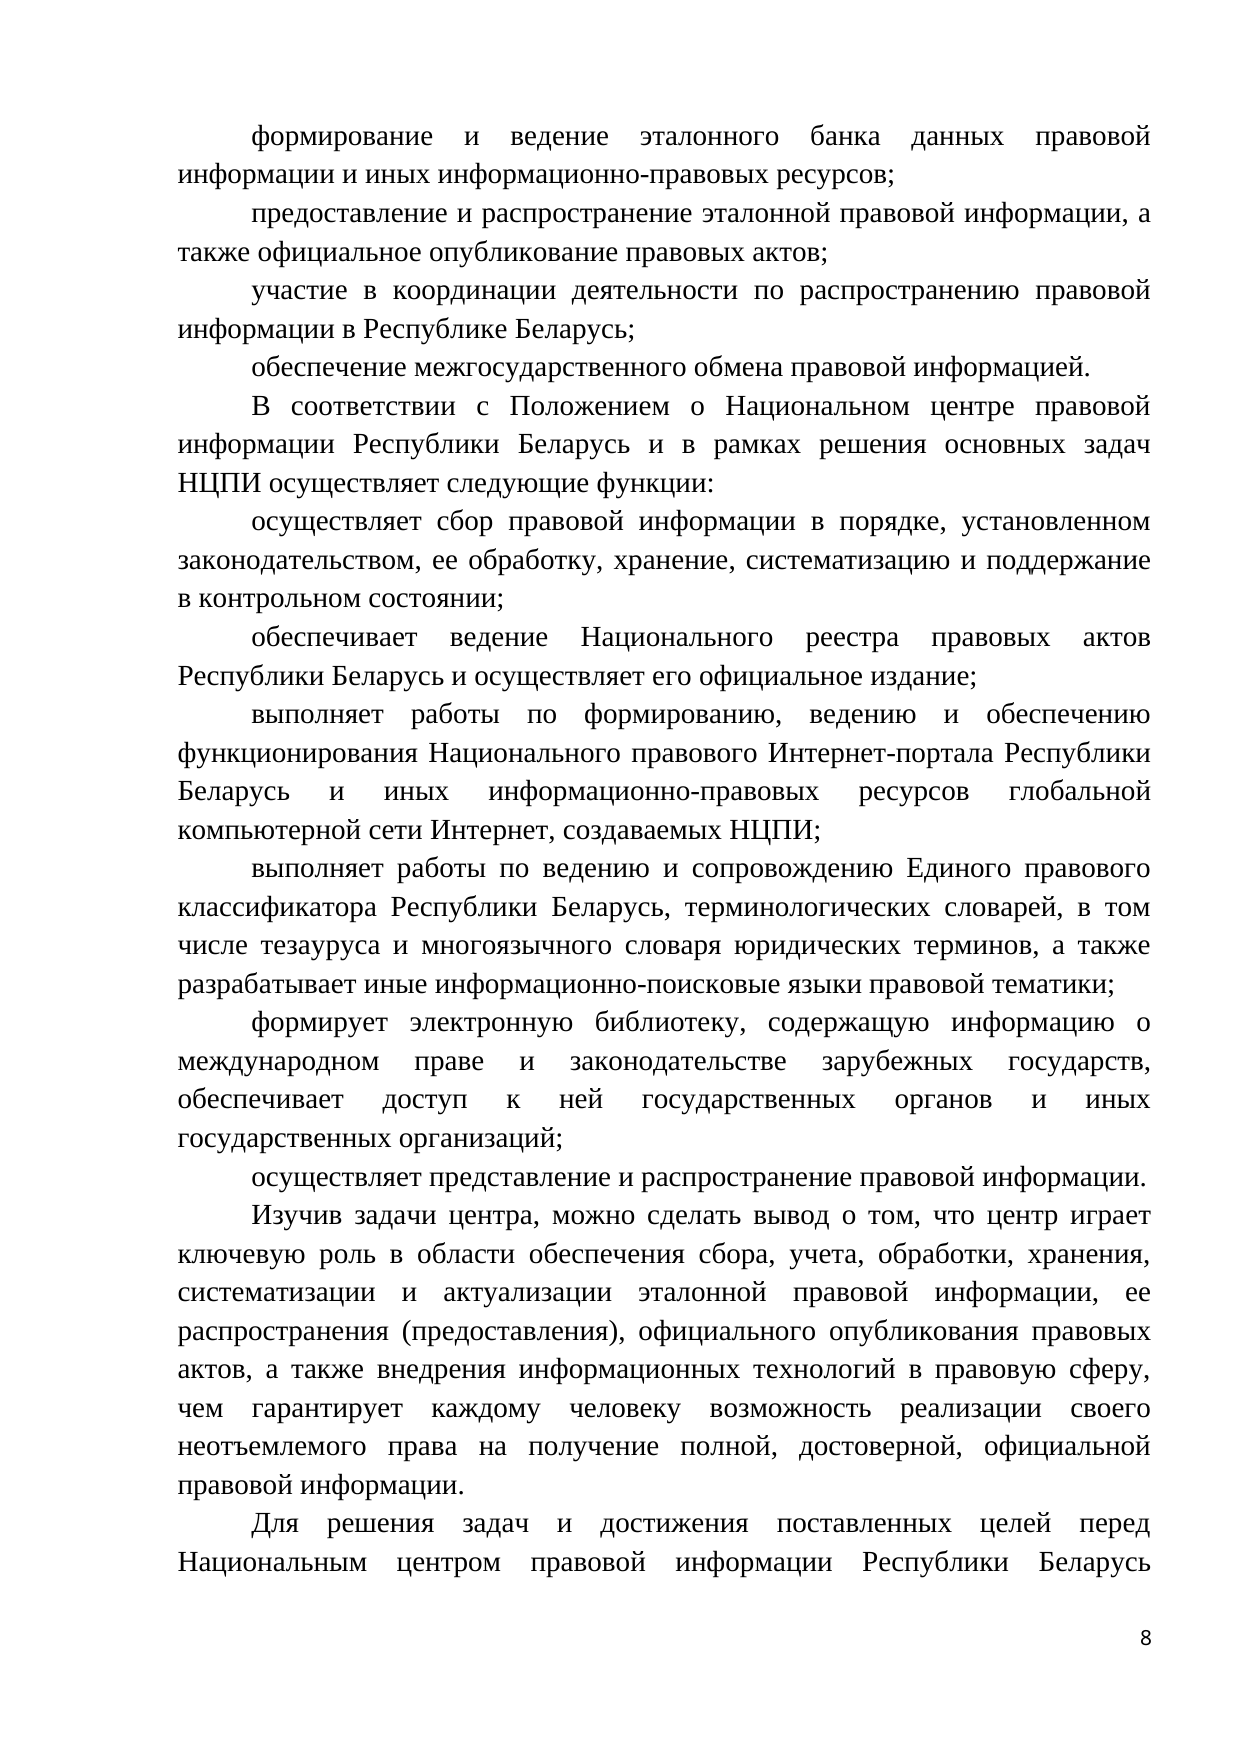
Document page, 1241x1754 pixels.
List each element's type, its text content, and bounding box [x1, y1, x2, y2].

text В соответствии с Положением о Национальном центре правовой информации Республики Беларусь и в рамках решения основных задач НЦПИ осуществляет следующие функции: [177, 388, 1152, 498]
text формирует электронную библиотеку, содержащую информацию о международном праве и законодательстве зарубежных государств, обеспечивает доступ к ней государственных органов и иных государственных организаций; [177, 1004, 1152, 1154]
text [177, 1506, 1152, 1578]
text Изучив задачи центра, можно сделать вывод о том, что центр играет ключевую роль в области обеспечения сбора, учета, обработки, хранения, систематизации и актуализации эталонной правовой информации, ее распространения (предоставления), официального опубликования правовых актов, а также внедрения информационных технологий в правовую сферу, чем гарантирует каждому человеку возможность реализации своего неотъемлемого права на получение полной, достоверной, официальной правовой информации. [177, 1197, 1152, 1501]
text предоставление и распространение эталонной правовой информации, а также официальное опубликование правовых актов; [177, 195, 1152, 267]
text выполняет работы по ведению и сопровождению Единого правового классификатора Республики Беларусь, терминологических словарей, в том числе тезауруса и многоязычного словаря юридических терминов, а также разрабатывает иные информационно-поисковые языки правовой тематики; [177, 850, 1152, 999]
text выполняет работы по формированию, ведению и обеспечению функционирования Национального правового Интернет-портала Республики Беларусь и иных информационно-правовых ресурсов глобальной компьютерной сети Интернет, создаваемых НЦПИ; [177, 696, 1152, 845]
text осуществляет сбор правовой информации в порядке, установленном законодательством, ее обработку, хранение, систематизацию и поддержание в контрольном состоянии; [177, 503, 1152, 614]
text участие в координации деятельности по распространению правовой информации в Республике Беларусь; [177, 272, 1152, 344]
text формирование и ведение эталонного банка данных правовой информации и иных информационно-правовых ресурсов; [177, 118, 1152, 190]
text обеспечение межгосударственного обмена правовой информацией. [177, 349, 1152, 383]
text обеспечивает ведение Национального реестра правовых актов Республики Беларусь и осуществляет его официальное издание; [177, 619, 1152, 691]
text осуществляет представление и распространение правовой информации. [177, 1159, 1152, 1192]
